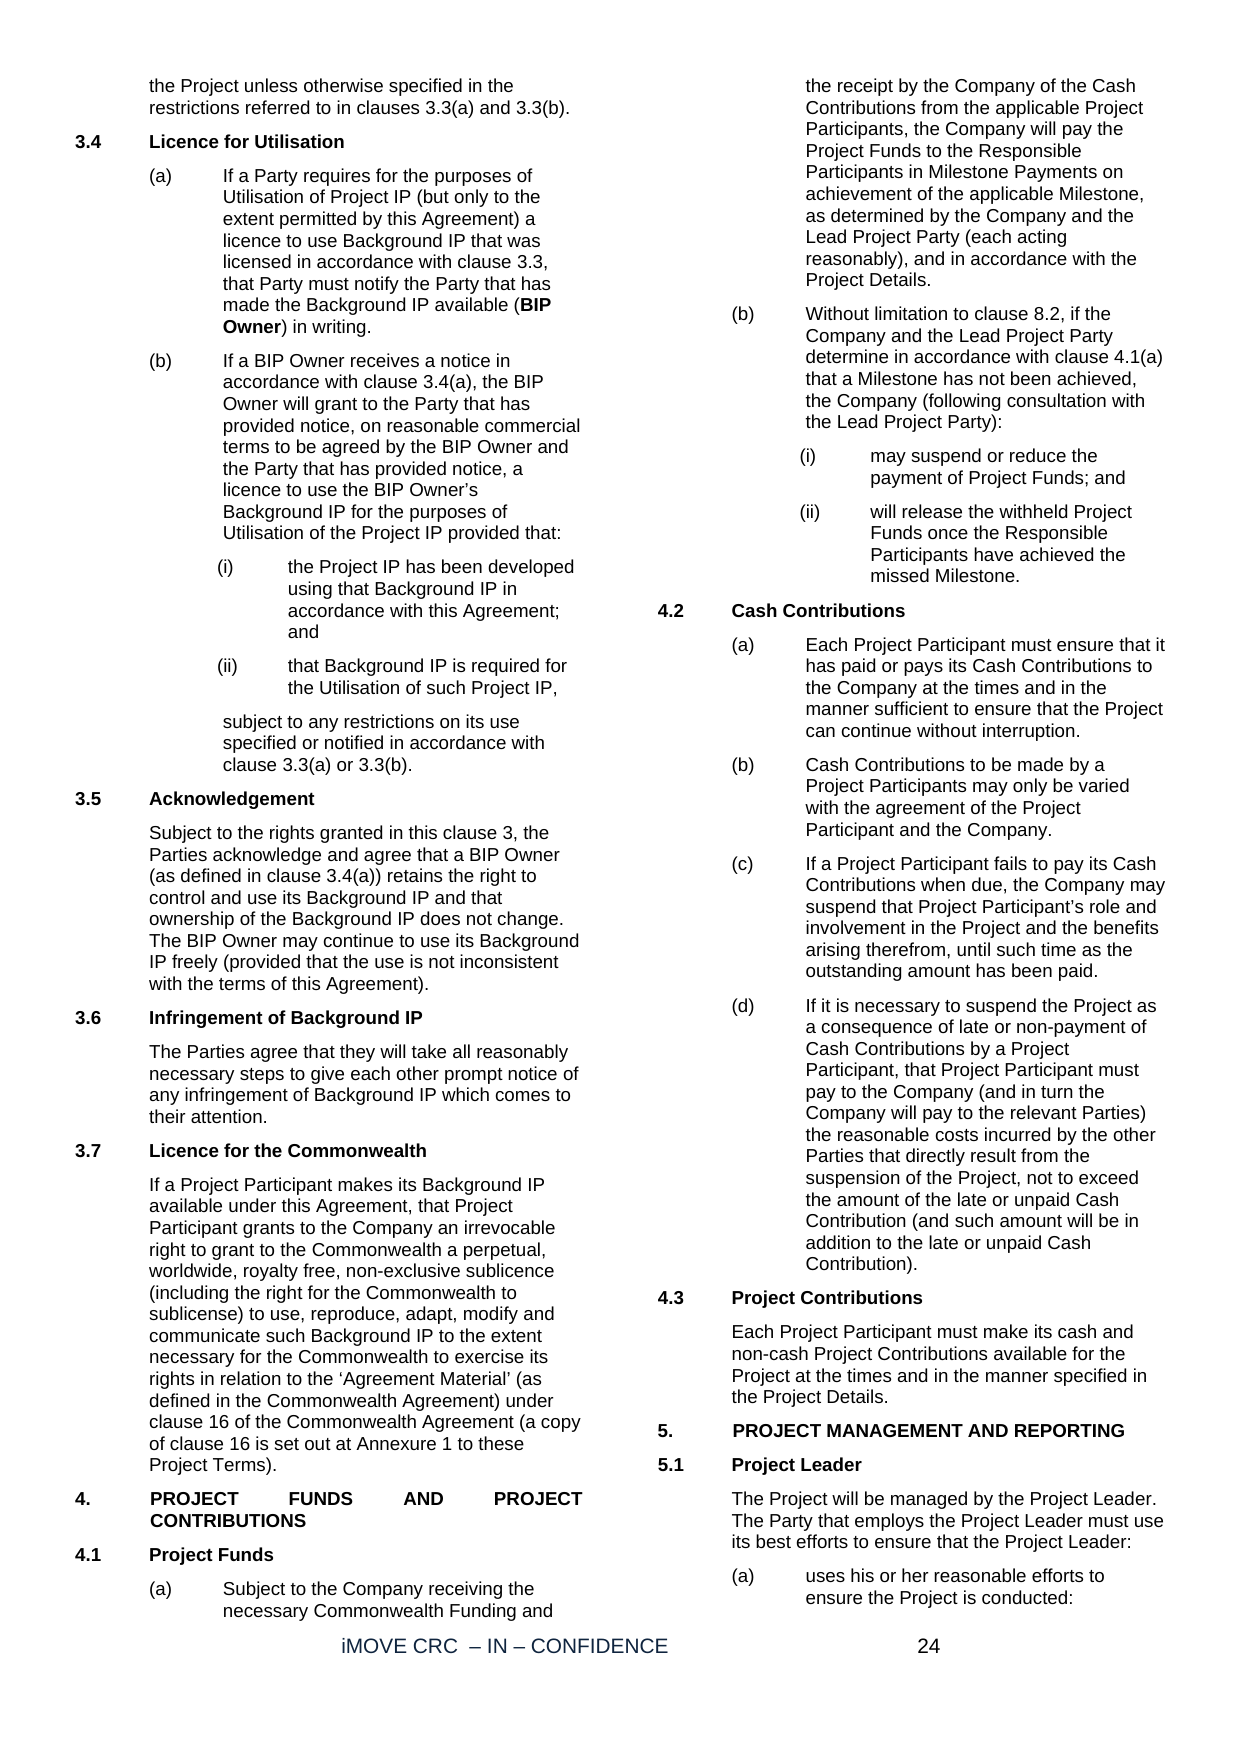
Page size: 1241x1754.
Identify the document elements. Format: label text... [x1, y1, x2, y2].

list Subject to the Company receiving the necessary Commonwealth Funding and the receipt by the Company of the Cash Contributions from the applicable Project Participants, the Company will pay the Project Funds to the Responsible Participants in Milestone Payments on achievement of the applicable Milestone, as determined by the Company and the Lead Project Party (each acting reasonably), and in accordance with the Project Details. [731, 75, 1165, 291]
list Project Funds [75, 1544, 583, 1565]
list Without limitation to clause 8.2, if the Company and the Lead Project Party determine in accordance with clause 4.1(a) that a Milestone has not been achieved, the Company (following consultation with the Lead Project Party): [731, 303, 1165, 432]
list may suspend or reduce the payment of Project Funds; and [799, 445, 1165, 488]
list uses his or her reasonable efforts to ensure the Project is conducted: [731, 1565, 1165, 1608]
list PROJECT MANAGEMENT and reporting [657, 1420, 1165, 1442]
list Cash Contributions to be made by a Project Participants may only be varied with the agreement of the Project Participant and the Company. [731, 754, 1165, 840]
list If a Project Participant fails to pay its Cash Contributions when due, the Company may suspend that Project Participant’s role and involvement in the Project and the benefits arising therefrom, until such time as the outstanding amount has been paid. [731, 852, 1165, 982]
list Infringement of Background IP [75, 1007, 583, 1028]
list Each Project Participant must ensure that it has paid or pays its Cash Contributions to the Company at the times and in the manner sufficient to ensure that the Project can continue without interruption. [731, 633, 1165, 741]
list the Project IP has been developed using that Background IP in accordance with this Agreement; and [217, 556, 583, 642]
text Each Project Participant must make its cash and non-cash Project Contributions available for the Project at the times and in the manner specified in the Project Details. [731, 1321, 1165, 1407]
list subject to any restrictions on its use specified or notified in accordance with clause 3.3(a) or 3.3(b). [223, 711, 583, 775]
list If a Party requires for the purposes of Utilisation of Project IP (but only to the extent permitted by this Agreement) a licence to use Background IP that was licensed in accordance with clause 3.3, that Party must notify the Party that has made the Background IP available (BIP Owner) in writing. [149, 165, 583, 337]
list Licence for Utilisation [75, 131, 583, 152]
list Licence for the Commonwealth [75, 1140, 583, 1161]
list If a Project Participant makes its Background IP available under this Agreement, that Project Participant grants to the Company an irrevocable right to grant to the Commonwealth a perpetual, worldwide, royalty free, non-exclusive sublicence (including the right for the Commonwealth to sublicense) to use, reproduce, adapt, modify and communicate such Background IP to the extent necessary for the Commonwealth to exercise its rights in relation to the ‘Agreement Material’ (as defined in the Commonwealth Agreement) under clause 16 of the Commonwealth Agreement (a copy of clause 16 is set out at Annexure 1 to these Project Terms). [149, 1174, 583, 1476]
list Subject to the rights granted in this clause 3, the Parties acknowledge and agree that a BIP Owner (as defined in clause 3.4(a)) retains the right to control and use its Background IP and that ownership of the Background IP does not change. The BIP Owner may continue to use its Background IP freely (provided that the use is not inconsistent with the terms of this Agreement). [149, 822, 583, 994]
list Project Leader [658, 1454, 1165, 1476]
list Acknowledgement [75, 788, 583, 809]
list will release the withheld Project Funds once the Responsible Participants have achieved the missed Milestone. [799, 501, 1165, 587]
list that Background IP is required for the Utilisation of such Project IP, [217, 655, 583, 698]
list project FUNDS AND PROJECT contributions [75, 1488, 583, 1531]
list If it is necessary to suspend the Project as a consequence of late or non-payment of Cash Contributions by a Project Participant, that Project Participant must pay to the Company (and in turn the Company will pay to the relevant Parties) the reasonable costs incurred by the other Parties that directly result from the suspension of the Project, not to exceed the amount of the late or unpaid Cash Contribution (and such amount will be in addition to the late or unpaid Cash Contribution). [731, 994, 1165, 1275]
list Cash Contributions [658, 599, 1165, 621]
list The Parties agree that they will take all reasonably necessary steps to give each other prompt notice of any infringement of Background IP which comes to their attention. [149, 1041, 583, 1127]
list If a BIP Owner receives a notice in accordance with clause 3.4(a), the BIP Owner will grant to the Party that has provided notice, on reasonable commercial terms to be agreed by the BIP Owner and the Party that has provided notice, a licence to use the BIP Owner’s Background IP for the purposes of Utilisation of the Project IP provided that: [149, 350, 583, 544]
list The Project will be managed by the Project Leader. The Party that employs the Project Leader must use its best efforts to ensure that the Project Leader: [731, 1488, 1165, 1553]
list Project Contributions [658, 1287, 1165, 1309]
